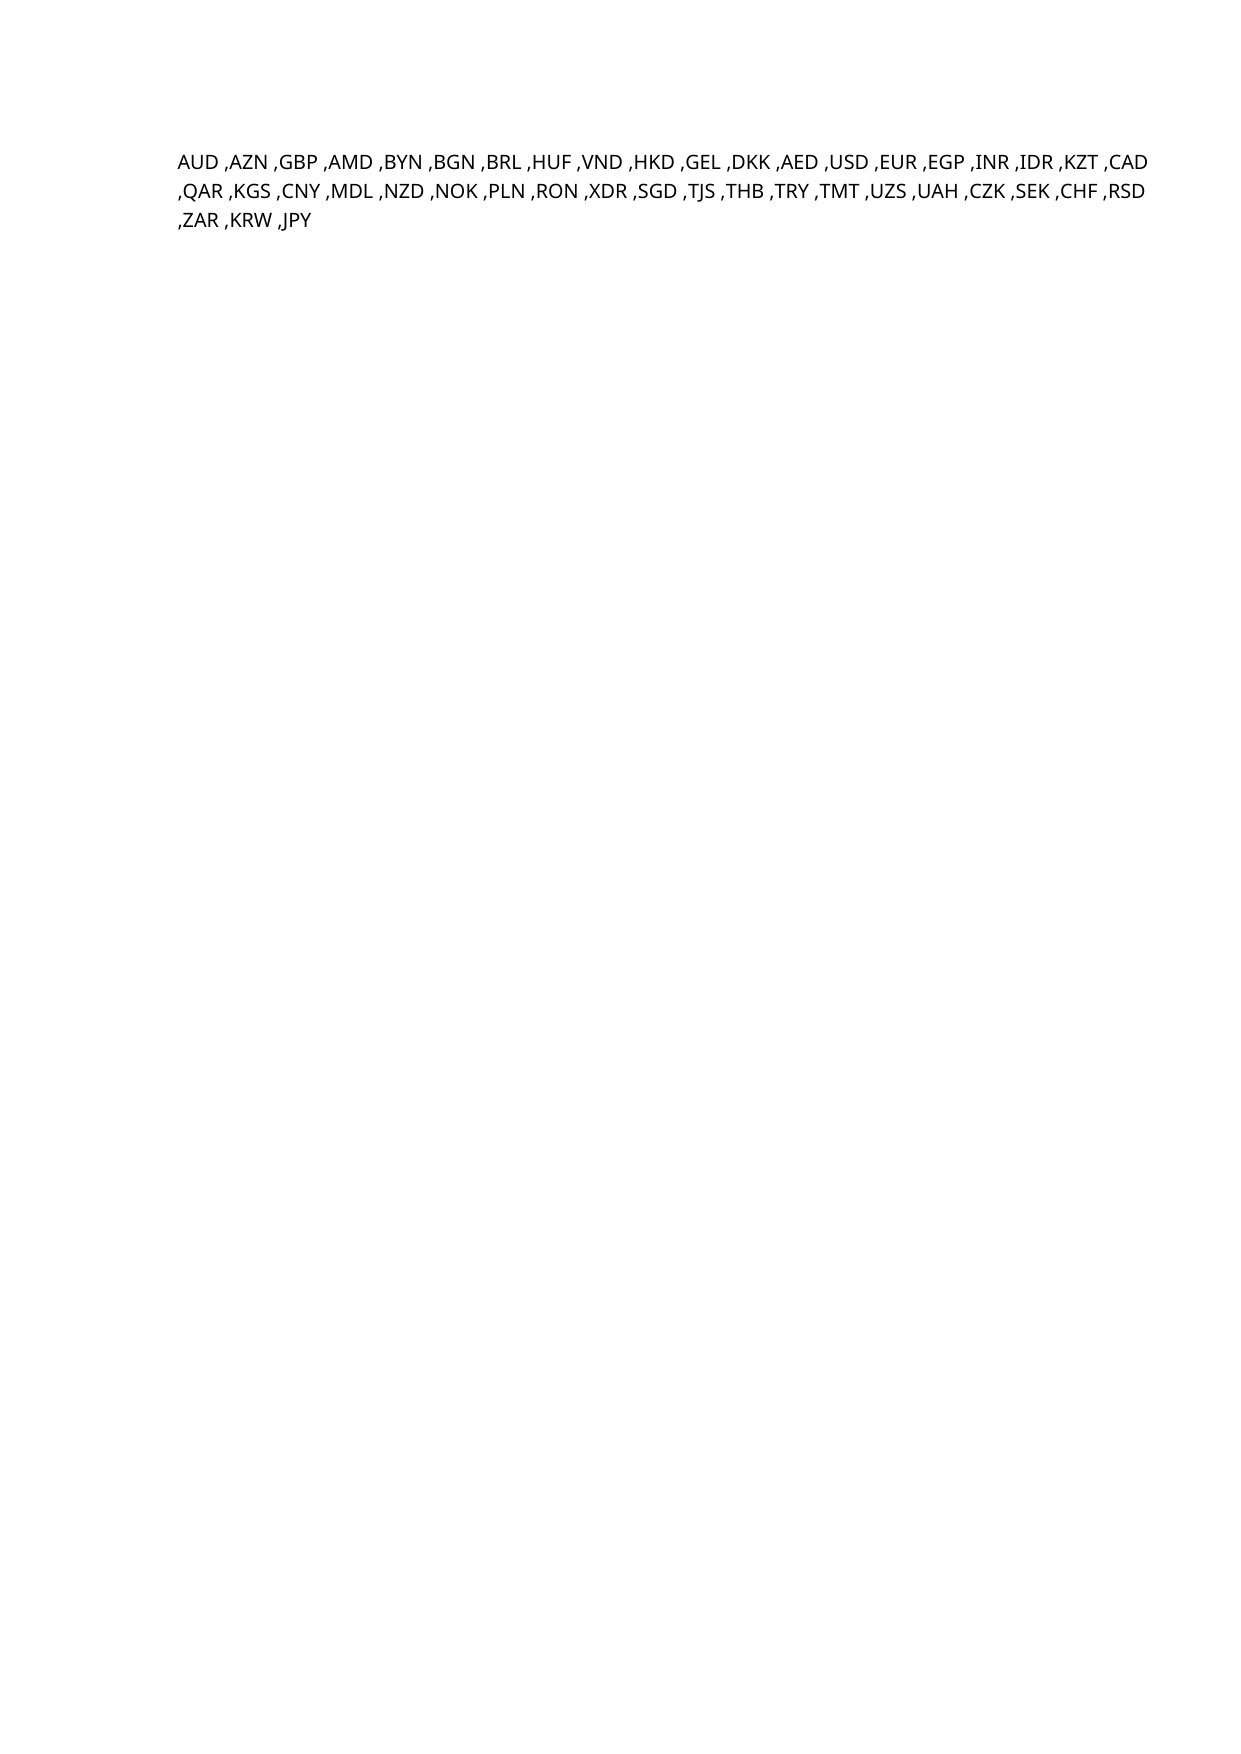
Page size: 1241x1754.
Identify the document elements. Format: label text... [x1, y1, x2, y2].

text AUD ,AZN ,GBP ,AMD ,BYN ,BGN ,BRL ,HUF ,VND ,HKD ,GEL ,DKK ,AED ,USD ,EUR ,EGP ,INR ,IDR ,KZT ,CAD ,QAR ,KGS ,CNY ,MDL ,NZD ,NOK ,PLN ,RON ,XDR ,SGD ,TJS ,THB ,TRY ,TMT ,UZS ,UAH ,CZK ,SEK ,CHF ,RSD ,ZAR ,KRW ,JPY [177, 118, 1152, 233]
